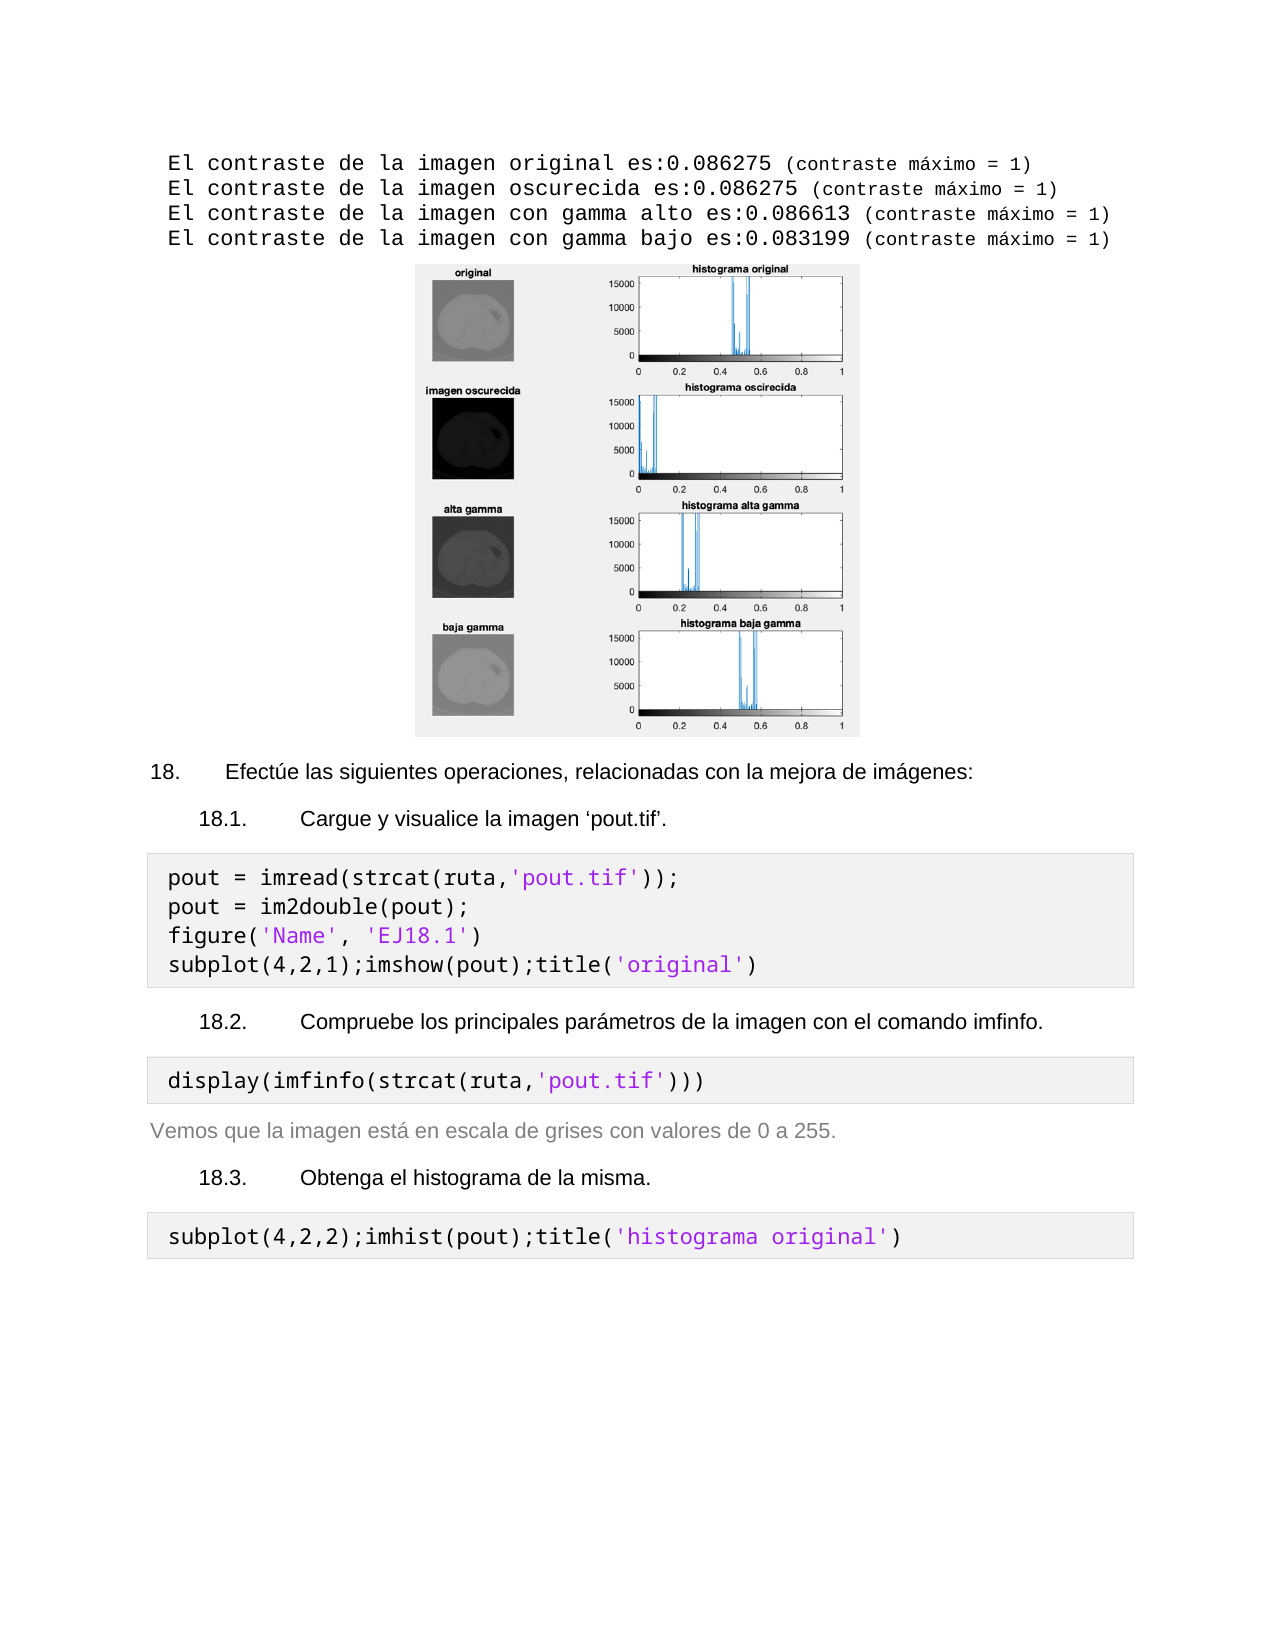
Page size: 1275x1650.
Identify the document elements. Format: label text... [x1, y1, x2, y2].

text pout = im2double(pout); [148, 882, 1133, 911]
text pout = imread(strcat(ruta,'pout.tif')); [148, 854, 1133, 882]
text Vemos que la imagen está en escala de grises con valores de 0 a 255. [150, 1118, 1125, 1143]
text subplot(4,2,2);imhist(pout);title('histograma original') [148, 1213, 1133, 1258]
text El contraste de la imagen oscurecida es:0.086275 (contraste máximo = 1) [156, 175, 1125, 200]
text display(imfinfo(strcat(ruta,'pout.tif'))) [148, 1058, 1133, 1103]
text subplot(4,2,1);imshow(pout);title('original') [148, 941, 1133, 987]
text 18.2. Compruebe los principales parámetros de la imagen con el comando imfinfo. [150, 1009, 1125, 1034]
text 18.1. Cargue y visualice la imagen ‘pout.tif’. [150, 806, 1125, 831]
text 18. Efectúe las siguientes operaciones, relacionadas con la mejora de imágenes: [150, 759, 1125, 784]
text El contraste de la imagen con gamma bajo es:0.083199 (contraste máximo = 1) [156, 225, 1125, 250]
text figure('Name', 'EJ18.1') [148, 911, 1133, 941]
text 18.3. Obtenga el histograma de la misma. [150, 1165, 1125, 1190]
text El contraste de la imagen con gamma alto es:0.086613 (contraste máximo = 1) [156, 200, 1125, 225]
picture [415, 264, 860, 737]
text El contraste de la imagen original es:0.086275 (contraste máximo = 1) [156, 150, 1125, 175]
